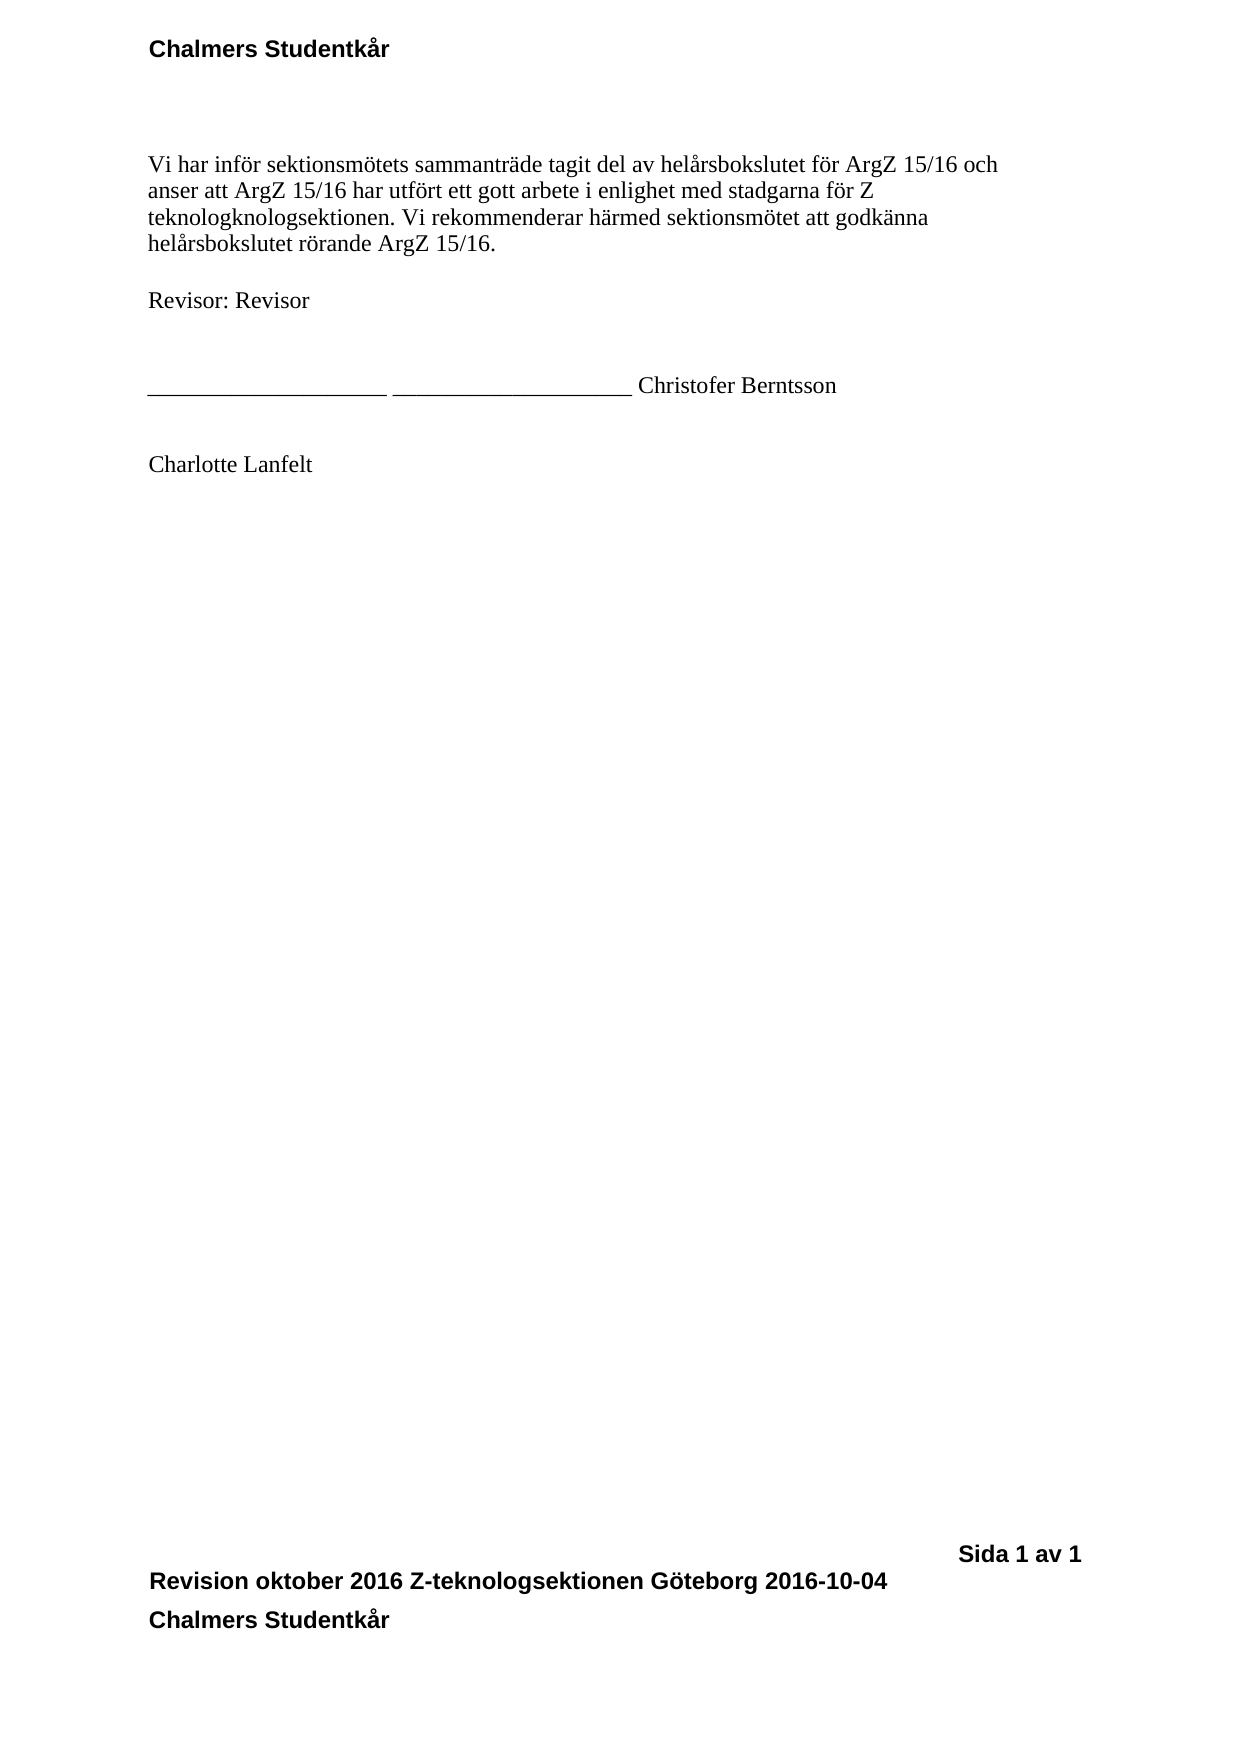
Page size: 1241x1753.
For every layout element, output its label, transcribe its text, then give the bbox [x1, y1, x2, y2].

text Vi har inför sektionsmötets sammanträde tagit del av helårsbokslutet för ArgZ 15/16 och anser att ArgZ 15/16 har utfört ett gott arbete i enlighet med stadgarna för Z teknologknologsektionen. Vi rekommenderar härmed sektionsmötet att godkänna helårsbokslutet rörande ArgZ 15/16. [148, 152, 1036, 257]
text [149, 35, 987, 62]
text Sida 1 av 1 [125, 1539, 1082, 1567]
text Revision oktober 2016 Z-teknologsektionen Göteborg 2016-10-04 Chalmers Studentkår [149, 1567, 987, 1634]
text ____________________ ____________________ Christofer Berntsson Charlotte Lanfelt [147, 371, 923, 477]
text Revisor: Revisor [148, 286, 1162, 314]
